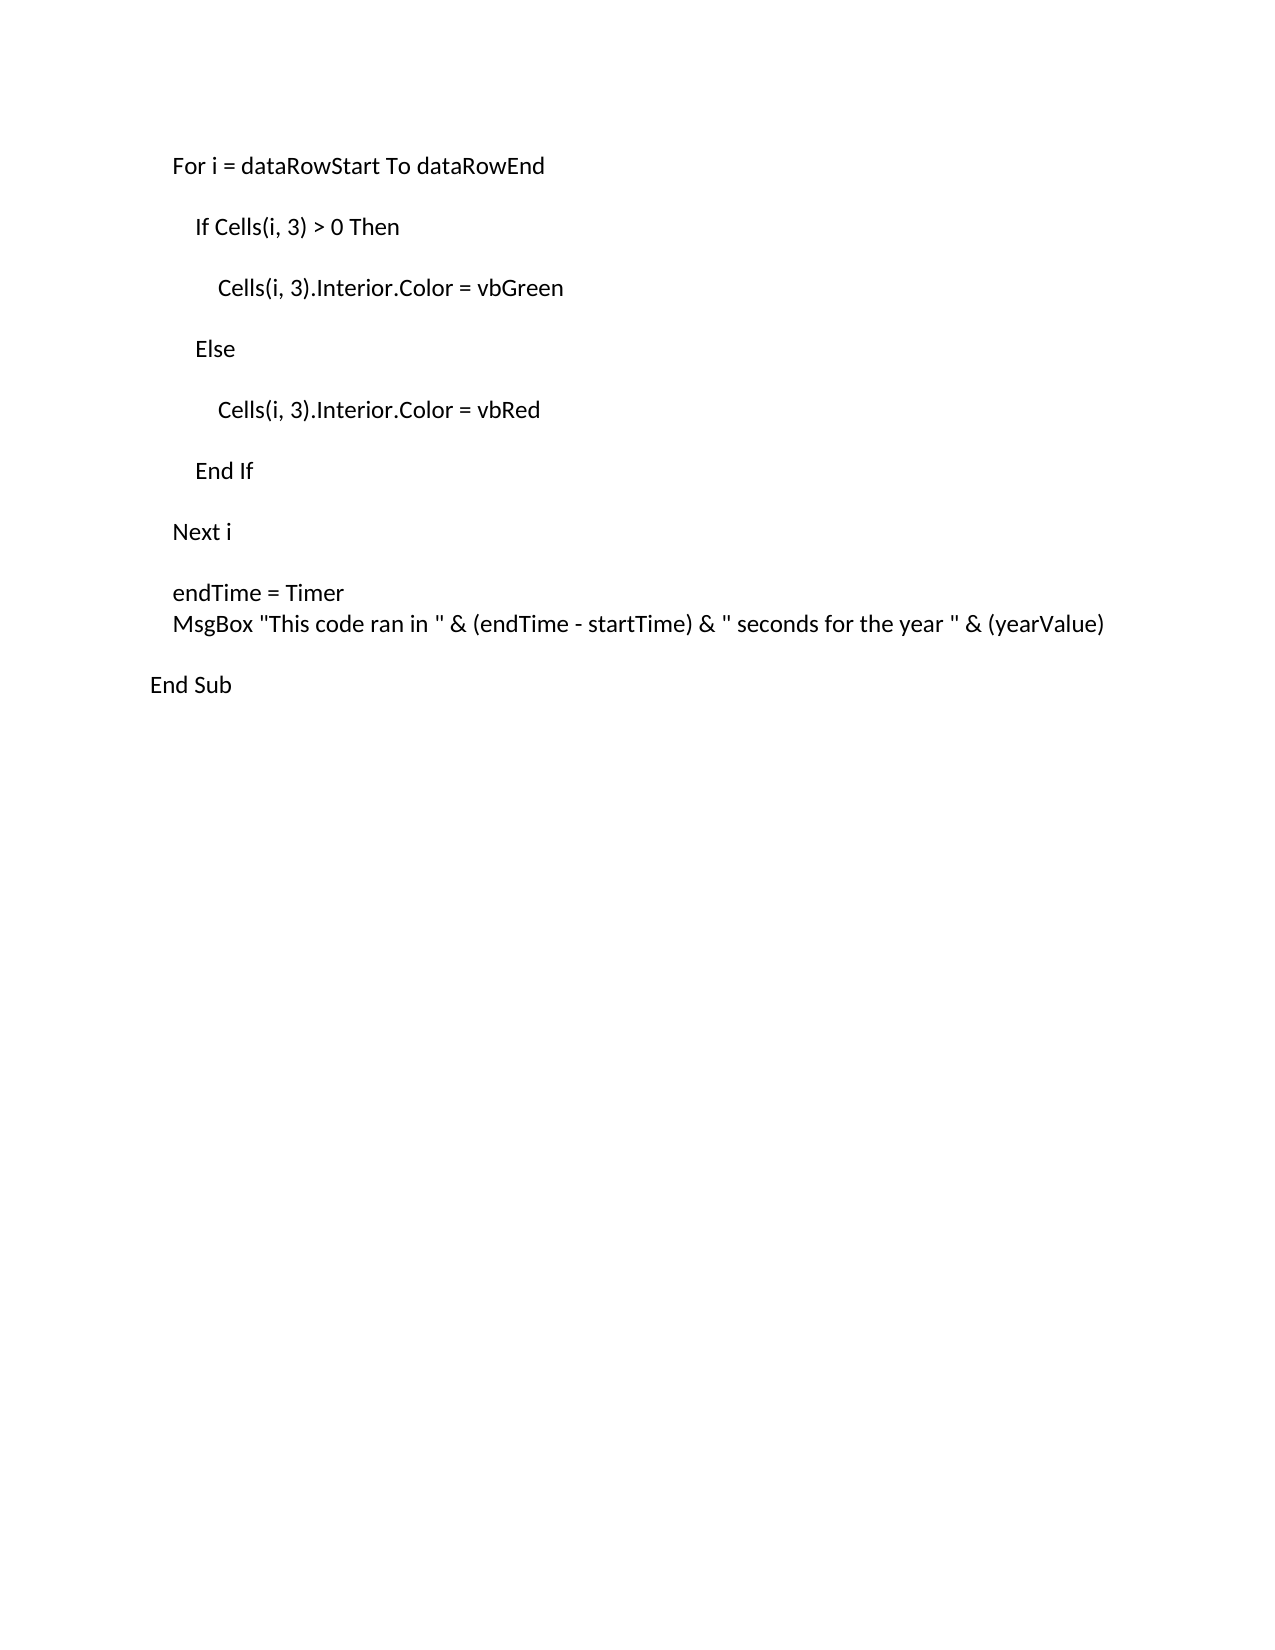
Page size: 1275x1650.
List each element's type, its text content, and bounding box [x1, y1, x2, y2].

text MsgBox "This code ran in " & (endTime - startTime) & " seconds for the year " & (yearValue) [150, 608, 1125, 638]
text If Cells(i, 3) > 0 Then [150, 211, 1125, 242]
text Cells(i, 3).Interior.Color = vbRed [150, 394, 1125, 425]
text endTime = Timer [150, 577, 1125, 608]
text End Sub [150, 669, 1125, 699]
text Cells(i, 3).Interior.Color = vbGreen [150, 272, 1125, 303]
text Else [150, 333, 1125, 364]
text Next i [150, 516, 1125, 547]
text For i = dataRowStart To dataRowEnd [150, 150, 1125, 181]
text End If [150, 455, 1125, 486]
